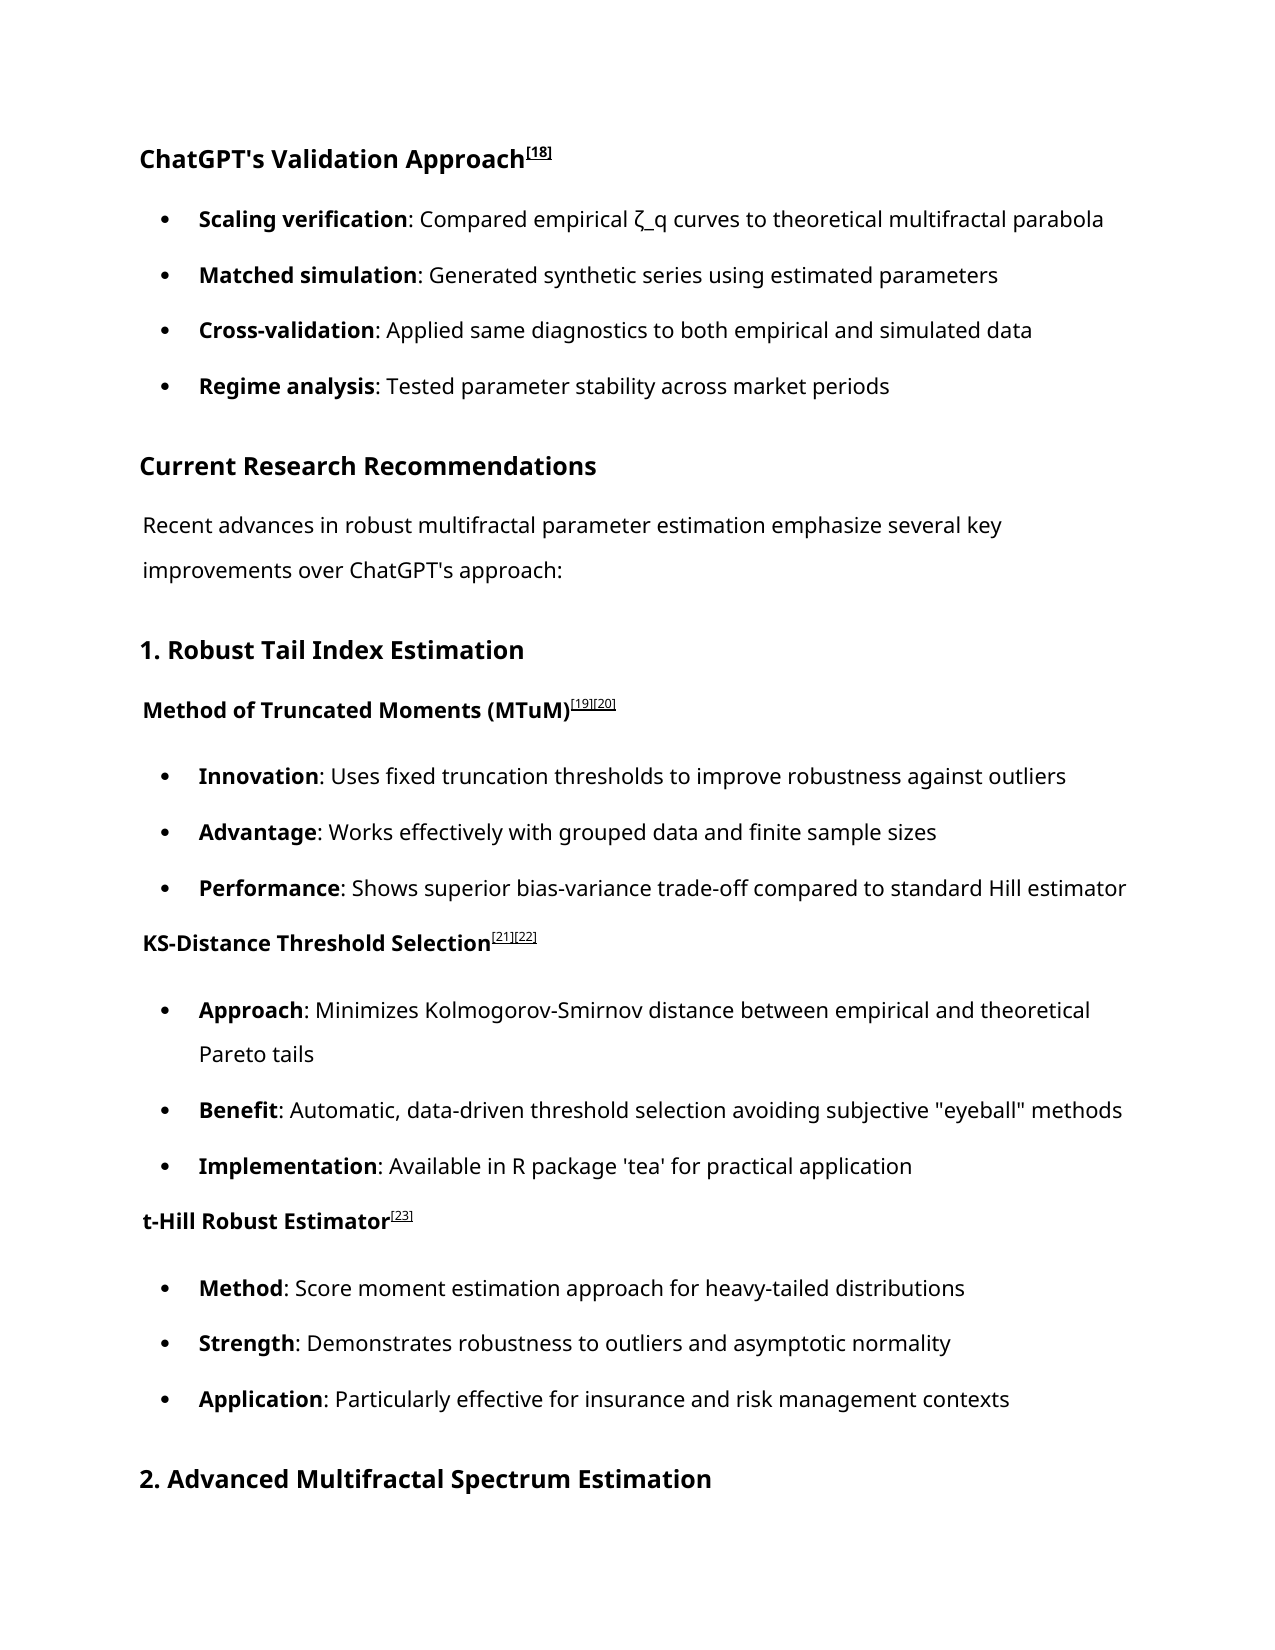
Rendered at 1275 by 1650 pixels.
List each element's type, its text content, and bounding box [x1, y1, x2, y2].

list Advantage: Works effectively with grouped data and finite sample sizes [161, 817, 1133, 847]
list Matched simulation: Generated synthetic series using estimated parameters [161, 260, 1133, 289]
list Regime analysis: Tested parameter stability across market periods [161, 371, 1133, 401]
list Innovation: Uses fixed truncation thresholds to improve robustness against outliers [161, 761, 1133, 791]
text Method of Truncated Moments (MTuM)[19][20] [142, 695, 1133, 724]
text 1. Robust Tail Index Estimation [139, 633, 1133, 667]
text t-Hill Robust Estimator[23] [142, 1206, 1133, 1236]
text ChatGPT's Validation Approach[18] [139, 142, 1133, 176]
list Application: Particularly effective for insurance and risk management contexts [161, 1384, 1133, 1414]
list Strength: Demonstrates robustness to outliers and asymptotic normality [161, 1328, 1133, 1358]
list Cross-validation: Applied same diagnostics to both empirical and simulated data [161, 315, 1133, 345]
text Recent advances in robust multifractal parameter estimation emphasize several key improvements over ChatGPT's approach: [142, 511, 1133, 585]
list Performance: Shows superior bias-variance trade-off compared to standard Hill estimator [161, 872, 1133, 902]
list Method: Score moment estimation approach for heavy-tailed distributions [161, 1273, 1133, 1303]
list Approach: Minimizes Kolmogorov-Smirnov distance between empirical and theoretical Pareto tails [161, 995, 1133, 1069]
list Implementation: Available in R package 'tea' for practical application [161, 1151, 1133, 1180]
list Scaling verification: Compared empirical ζ_q curves to theoretical multifractal parabola [161, 204, 1133, 234]
list Benefit: Automatic, data-driven threshold selection avoiding subjective "eyeball" methods [161, 1095, 1133, 1125]
text 2. Advanced Multifractal Spectrum Estimation [139, 1462, 1133, 1496]
text Current Research Recommendations [139, 448, 1133, 483]
text KS-Distance Threshold Selection[21][22] [142, 928, 1133, 958]
